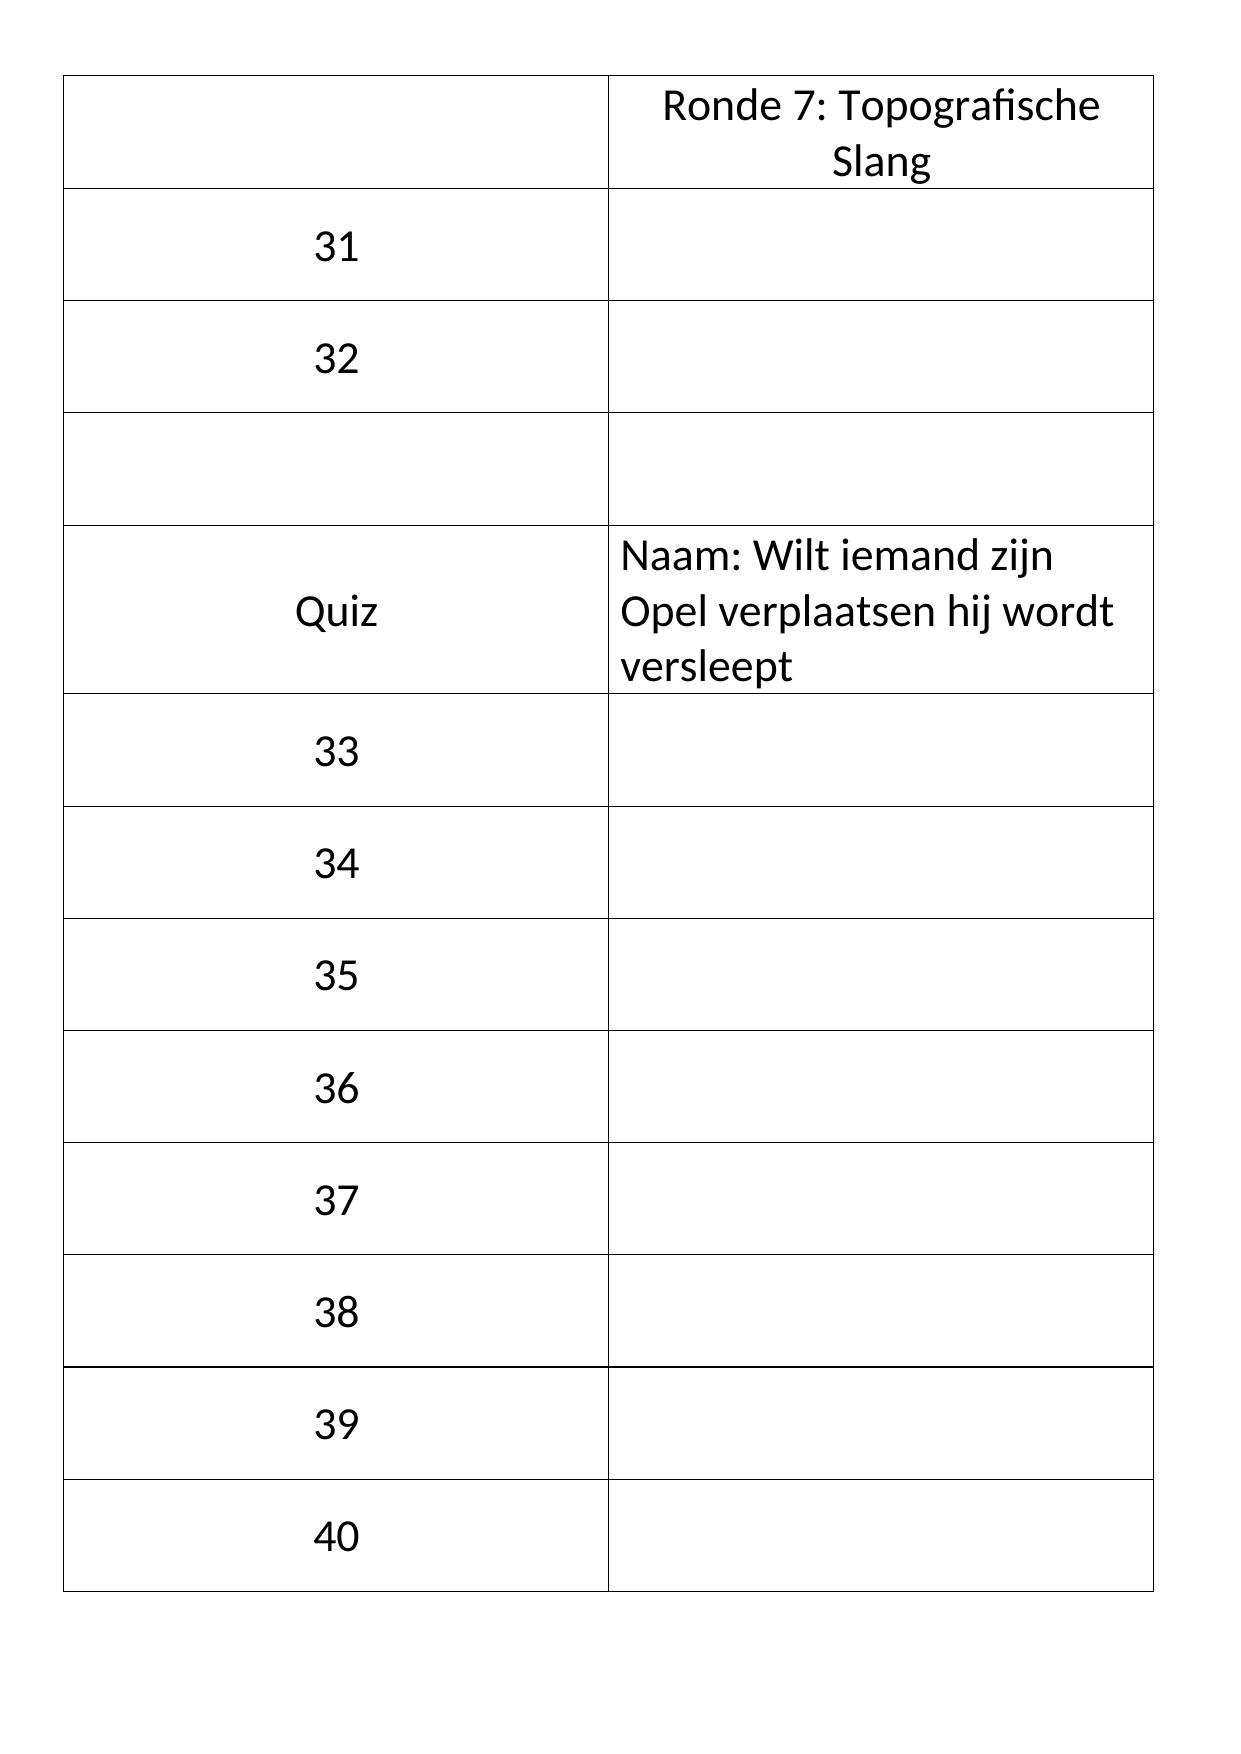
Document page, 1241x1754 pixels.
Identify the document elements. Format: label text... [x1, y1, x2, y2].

table_cell 35 [64, 919, 608, 1030]
table_cell [609, 189, 1153, 300]
table_cell 34 [64, 807, 608, 918]
table_cell 36 [64, 1031, 608, 1142]
table_cell [609, 1143, 1153, 1254]
table_cell 33 [64, 694, 608, 806]
table_cell [609, 301, 1153, 412]
table_cell 37 [64, 1143, 608, 1254]
table_cell 39 [64, 1368, 608, 1479]
table_cell 40 [64, 1480, 608, 1591]
table_cell 38 [64, 1255, 608, 1366]
table_cell [609, 1368, 1153, 1479]
table_cell [609, 919, 1153, 1030]
table_cell [64, 413, 608, 524]
table_cell [609, 1031, 1153, 1142]
table_cell [609, 694, 1153, 806]
table_cell [609, 1480, 1153, 1591]
table_header Naam: Wilt iemand zijn Opel verplaatsen hij wordt versleept [609, 526, 1153, 693]
table_cell Ronde 7: Topografische Slang [609, 76, 1153, 188]
table_cell 32 [64, 301, 608, 412]
table_cell [609, 807, 1153, 918]
table_header Quiz [64, 526, 608, 693]
table_cell [609, 413, 1153, 524]
table_cell 31 [64, 189, 608, 300]
table_cell [609, 1255, 1153, 1366]
table_cell [64, 76, 608, 188]
